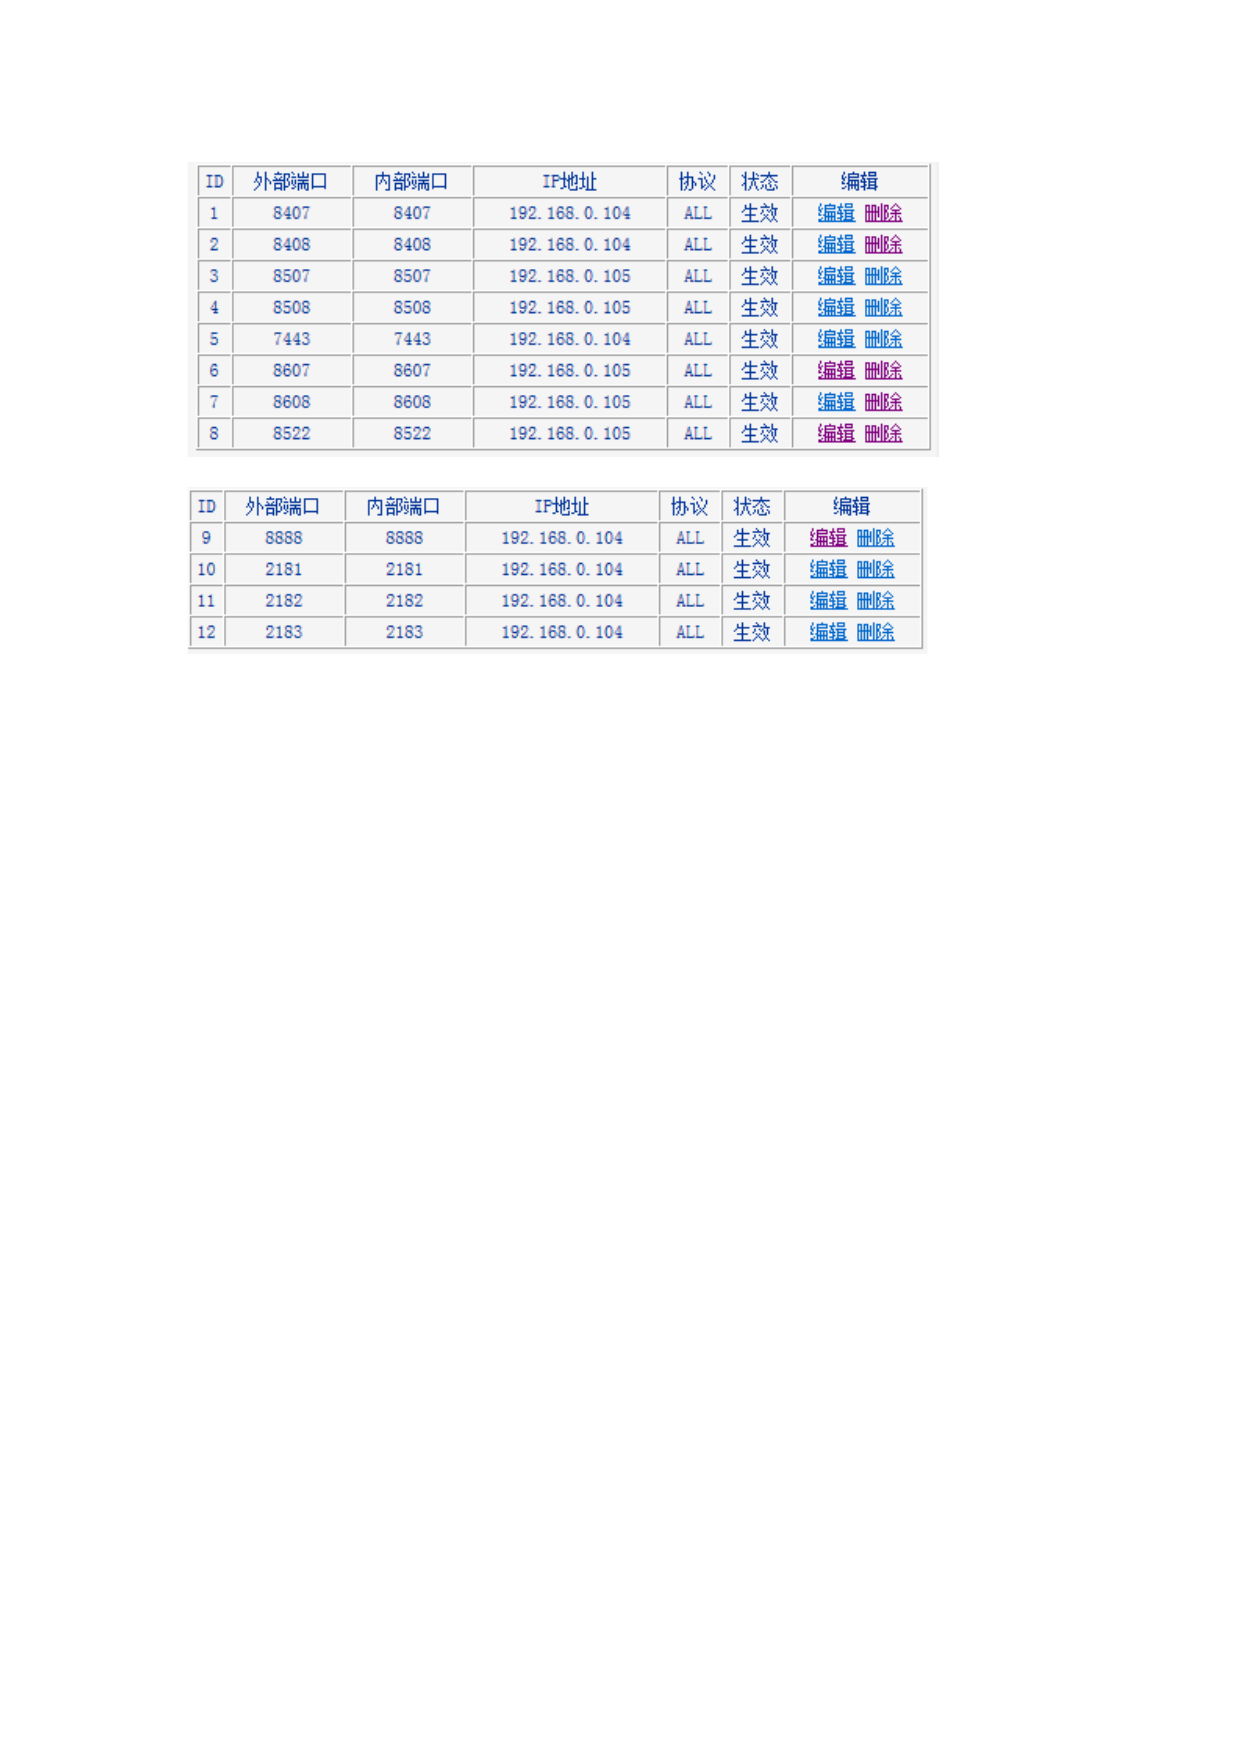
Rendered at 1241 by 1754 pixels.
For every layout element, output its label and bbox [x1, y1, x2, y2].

picture [187, 487, 928, 654]
picture [187, 162, 939, 457]
